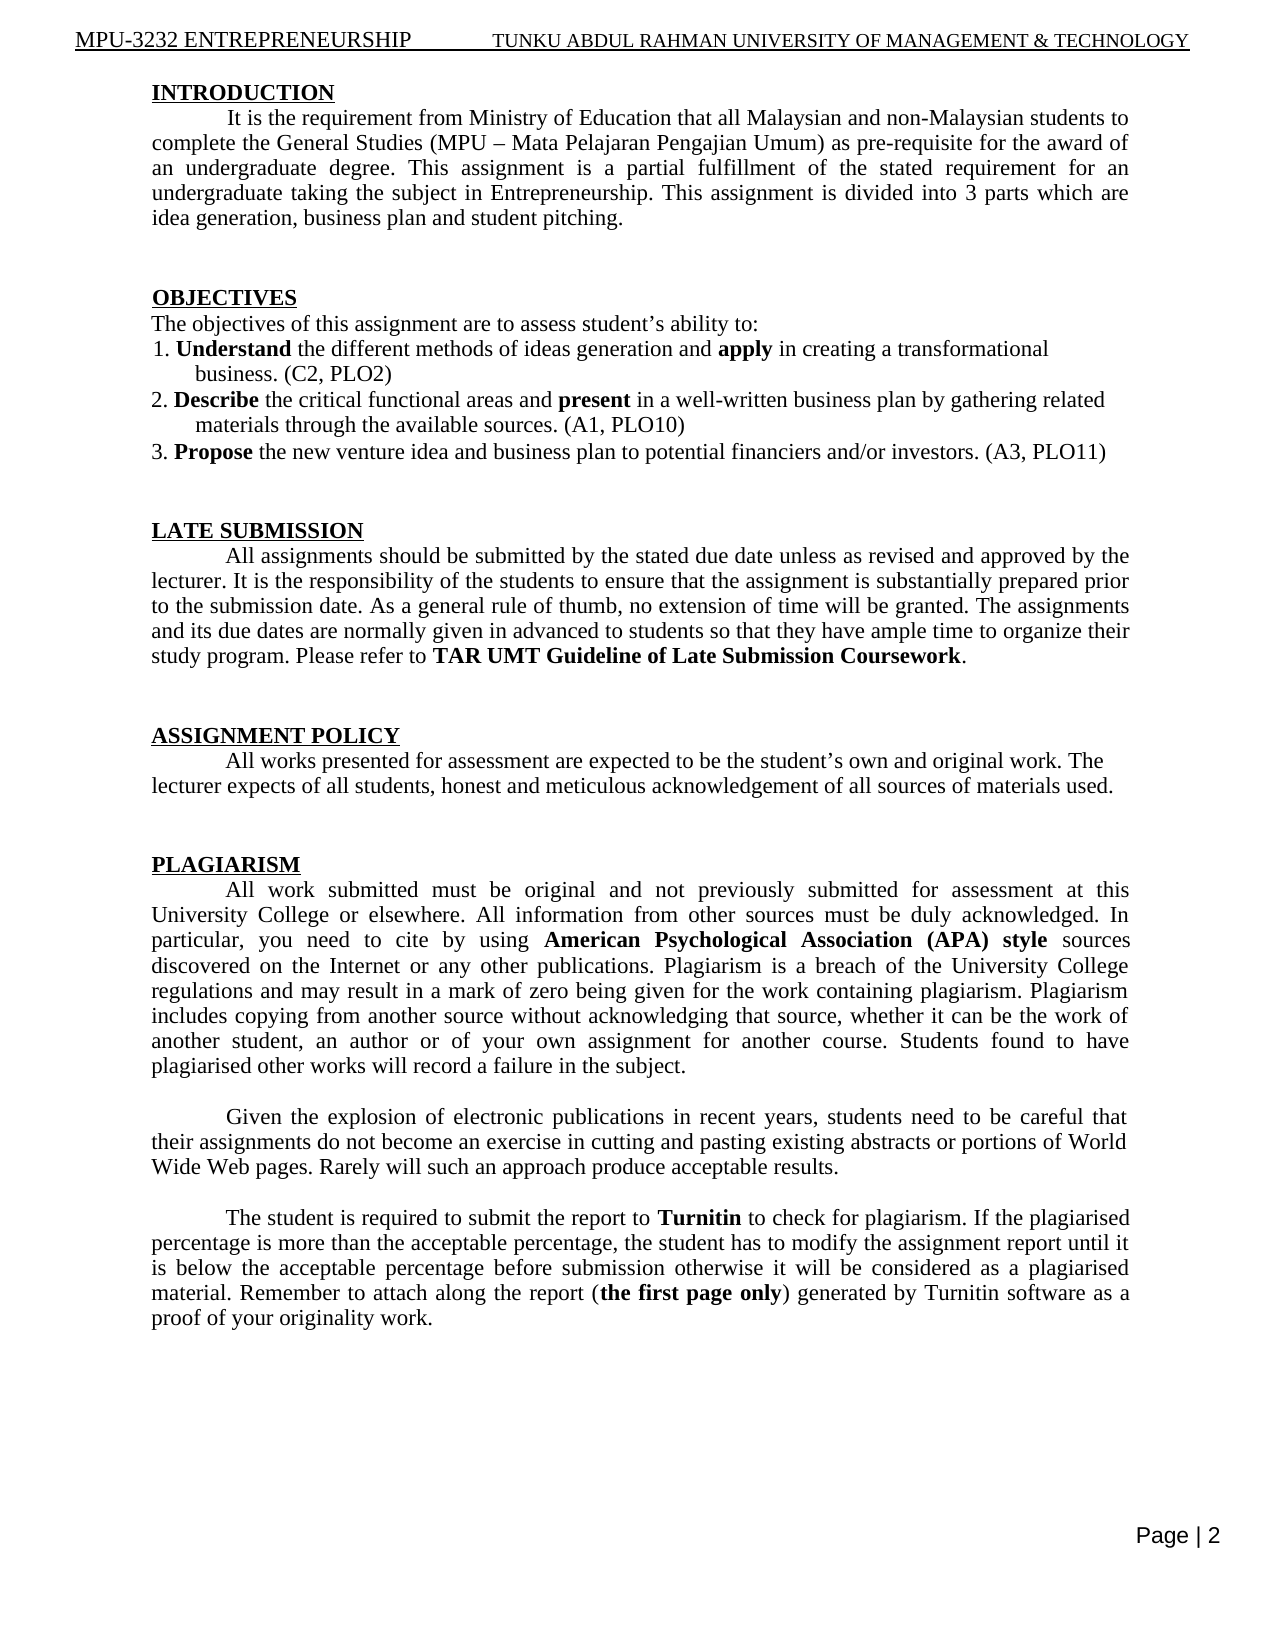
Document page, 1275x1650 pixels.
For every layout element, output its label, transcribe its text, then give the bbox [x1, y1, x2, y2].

text All assignments should be submitted by the stated due date unless as revised and approved by the lecturer. It is the responsibility of the students to ensure that the assignment is substantially prepared prior to the submission date. As a general rule of thumb, no extension of time will be granted. The assignments and its due dates are normally given in advanced to students so that they have ample time to organize their study program. Please refer to TAR UMT Guideline of Late Submission Coursework. [151, 543, 1131, 668]
text It is the requirement from Ministry of Education that all Malaysian and non-Malaysian students to complete the General Studies (MPU – Mata Pelajaran Pengajian Umum) as pre-requisite for the award of an undergraduate degree. This assignment is a partial fulfillment of the stated requirement for an undergraduate taking the subject in Entrepreneurship. This assignment is divided into 3 parts which are idea generation, business plan and student pitching. [152, 105, 1131, 231]
text 3. Propose the new venture idea and business plan to potential financiers and/or investors. (A3, PLO11) [151, 438, 1220, 465]
text Given the explosion of electronic publications in recent years, students need to be careful that their assignments do not become an exercise in cutting and pasting existing abstracts or portions of World Wide Web pages. Rarely will such an approach produce acceptable results. [151, 1104, 1129, 1179]
text All works presented for assessment are expected to be the student’s own and original work. The lecturer expects of all students, honest and meticulous acknowledgement of all sources of materials used. [151, 748, 1128, 798]
text OBJECTIVES [152, 284, 1220, 310]
text PLAGIARISM [151, 851, 1220, 878]
text All work submitted must be original and not previously submitted for assessment at this University College or elsewhere. All information from other sources must be duly acknowledged. In particular, you need to cite by using American Psychological Association (APA) style sources discovered on the Internet or any other publications. Plagiarism is a breach of the University College regulations and may result in a mark of zero being given for the work containing plagiarism. Plagiarism includes copying from another source without acknowledging that source, whether it can be the work of another student, an author or of your own assignment for another course. Students found to have plagiarised other works will record a failure in the subject. [151, 878, 1131, 1078]
text 1. Understand the different methods of ideas generation and apply in creating a transformational business. (C2, PLO2) [153, 337, 1131, 387]
text The objectives of this assignment are to assess student’s ability to: [151, 310, 1220, 337]
text LATE SUBMISSION [151, 517, 1220, 543]
text The student is required to submit the report to Turnitin to check for plagiarism. If the plagiarised percentage is more than the acceptable percentage, the student has to modify the assignment report until it is below the acceptable percentage before submission otherwise it will be considered as a plagiarised material. Remember to attach along the report (the first page only) generated by Turnitin software as a proof of your originality work. [151, 1205, 1131, 1331]
text INTRODUCTION [151, 79, 1220, 105]
text 2. Describe the critical functional areas and present in a well-written business plan by gathering related materials through the available sources. (A1, PLO10) [151, 387, 1125, 438]
text ASSIGNMENT POLICY [151, 722, 1220, 748]
